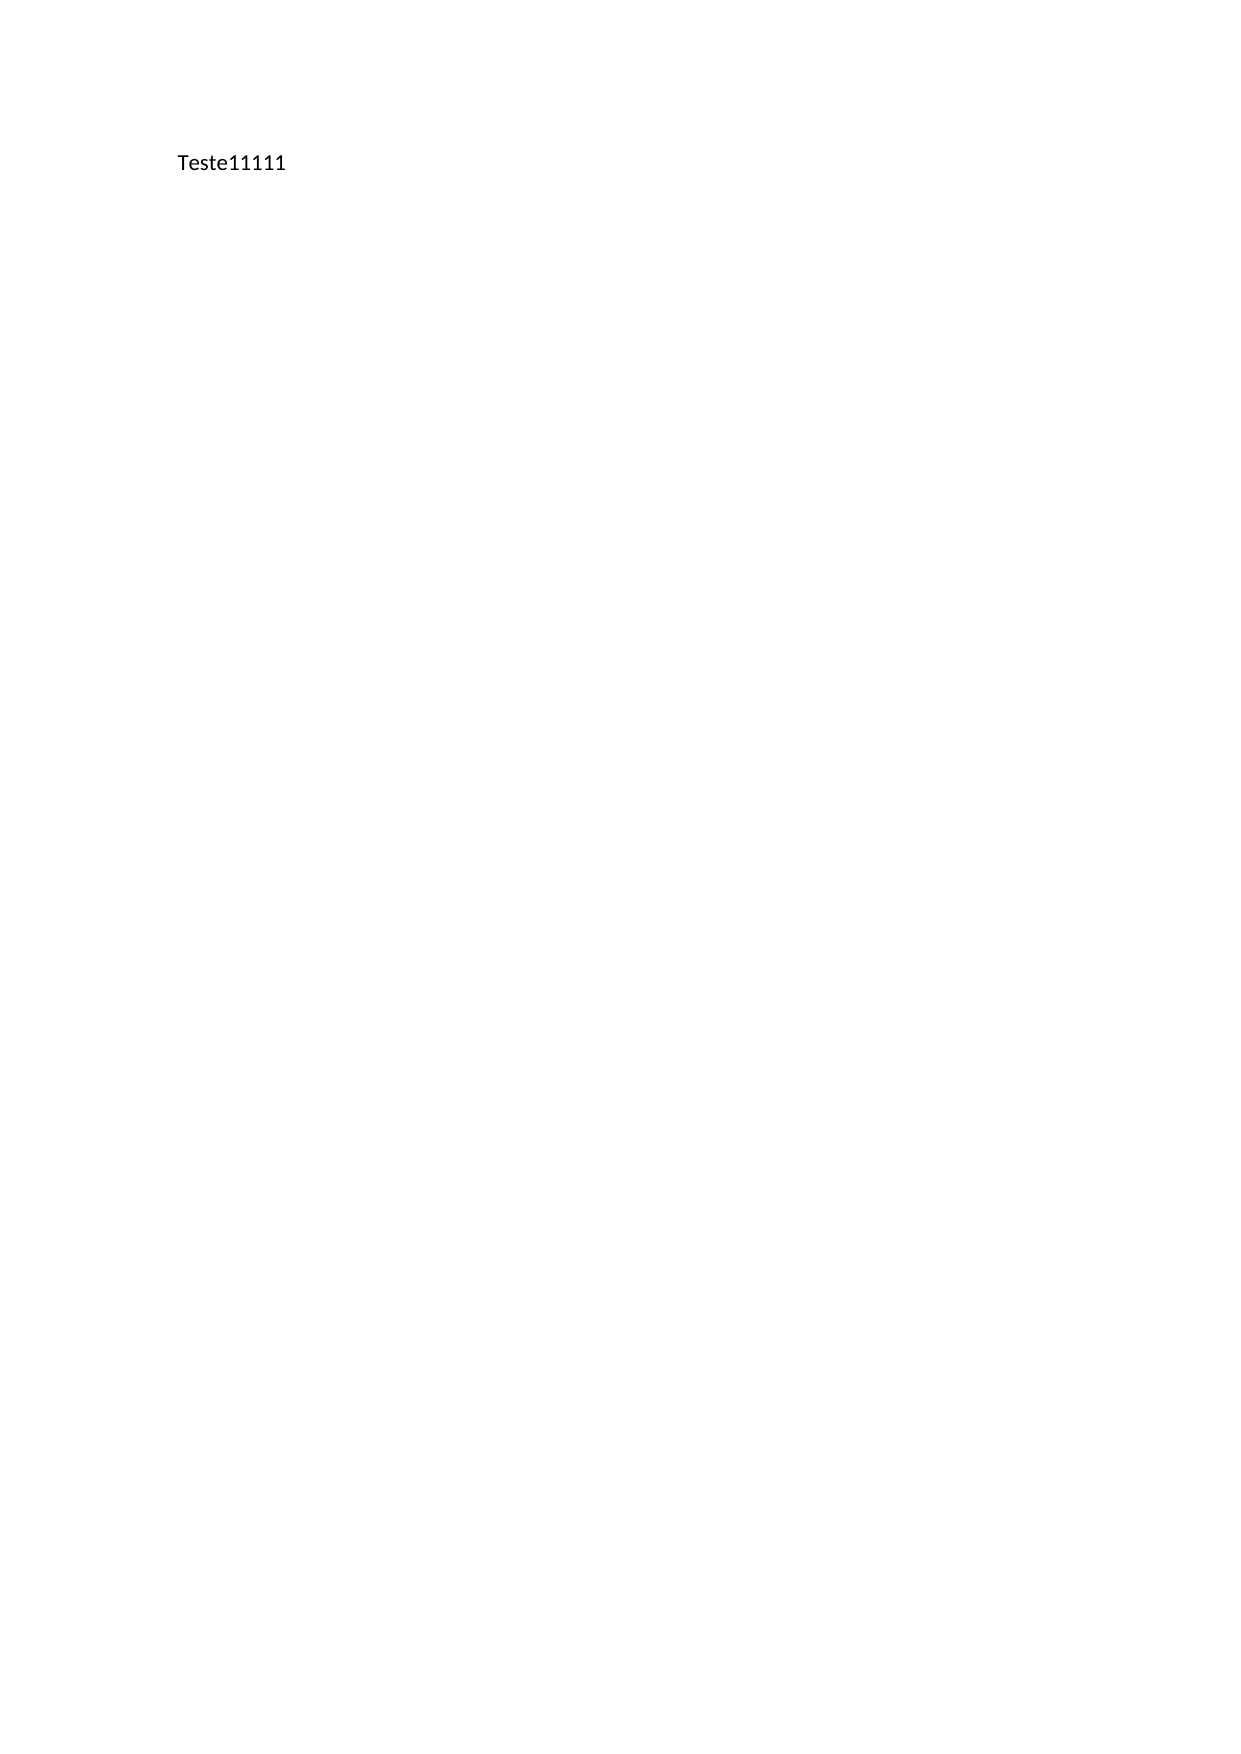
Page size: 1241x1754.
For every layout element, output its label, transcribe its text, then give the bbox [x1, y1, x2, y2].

text Teste11111 [177, 148, 1063, 176]
